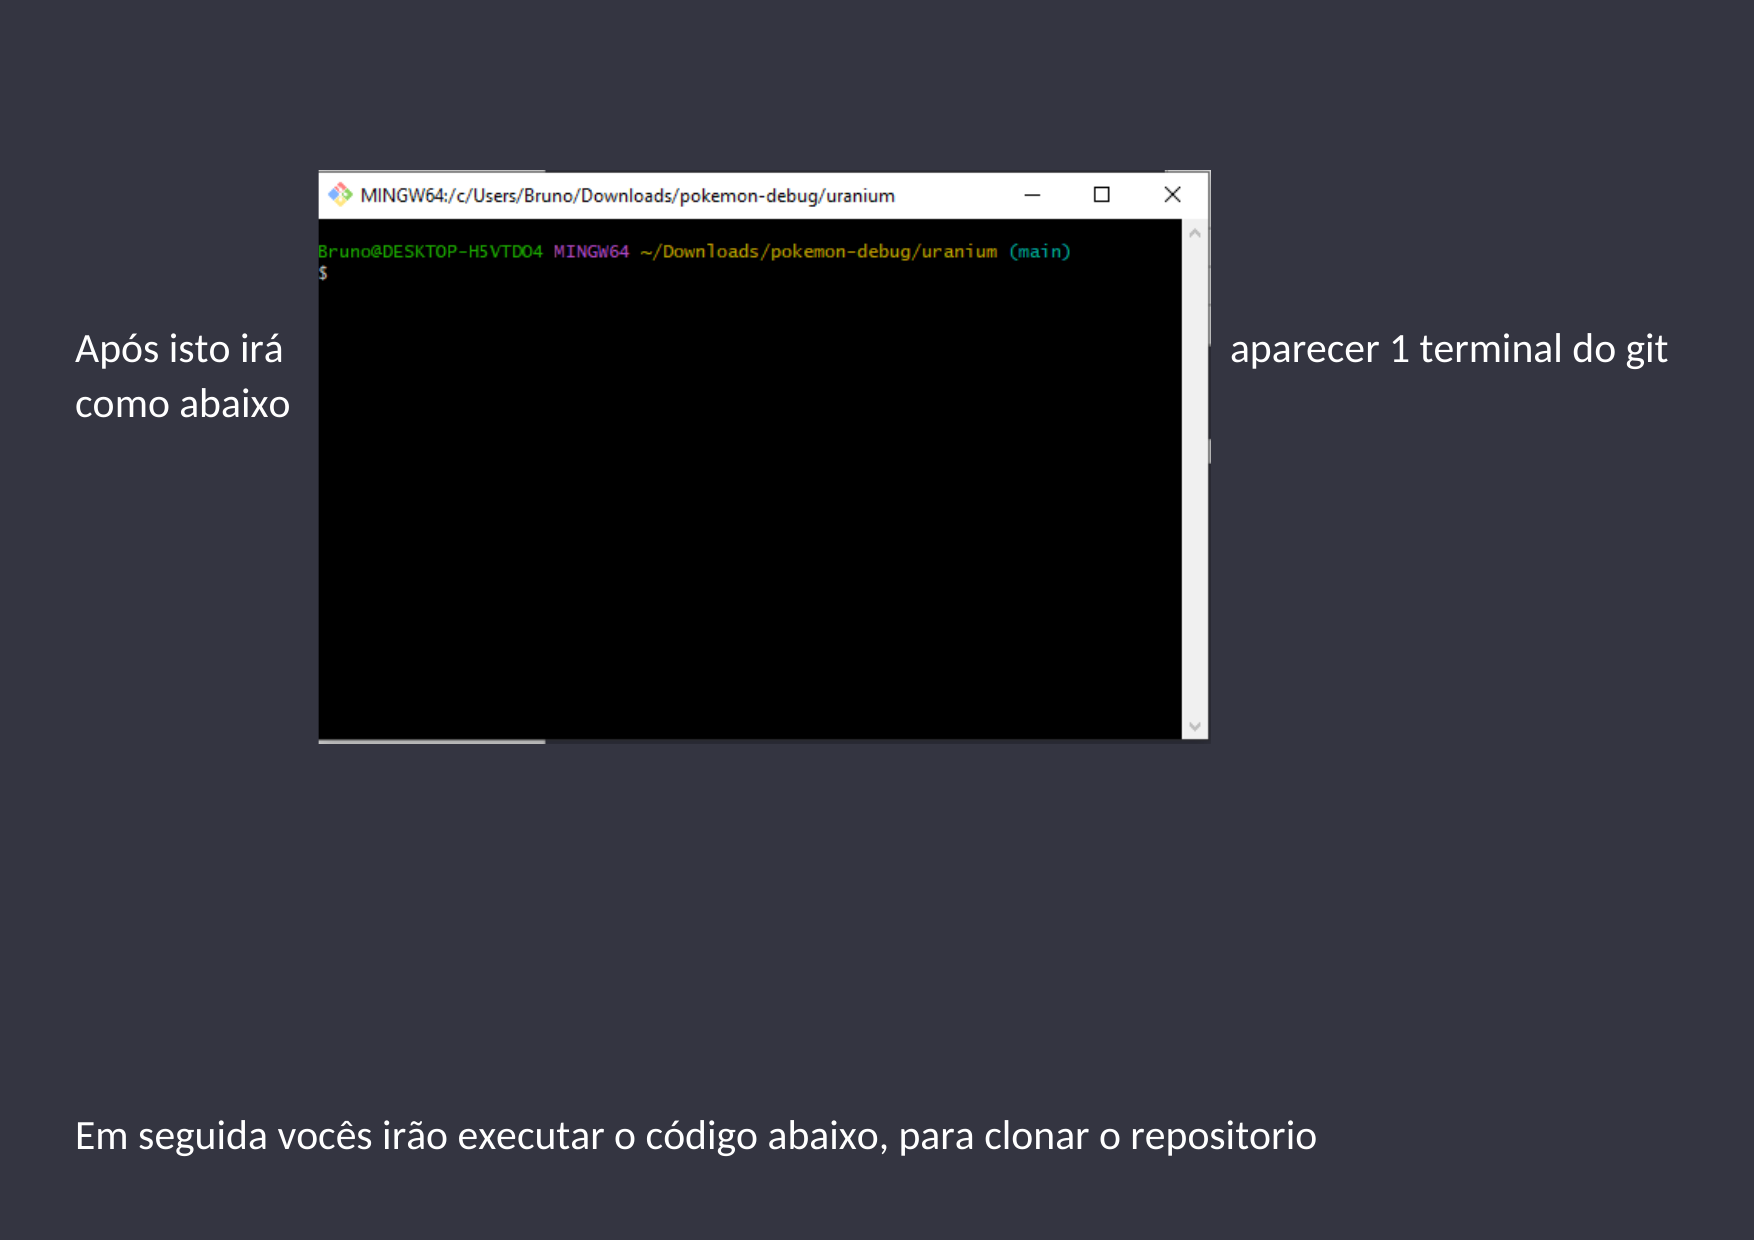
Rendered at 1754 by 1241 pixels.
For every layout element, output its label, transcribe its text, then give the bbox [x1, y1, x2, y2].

text Após isto irá aparecer 1 terminal do git como abaixo [75, 322, 313, 428]
picture [313, 170, 1211, 741]
text Em seguida vocês irão executar o código abaixo, para clonar o repositorio [75, 1109, 1679, 1160]
text Após isto irá aparecer 1 terminal do git como abaixo [1211, 322, 1679, 428]
